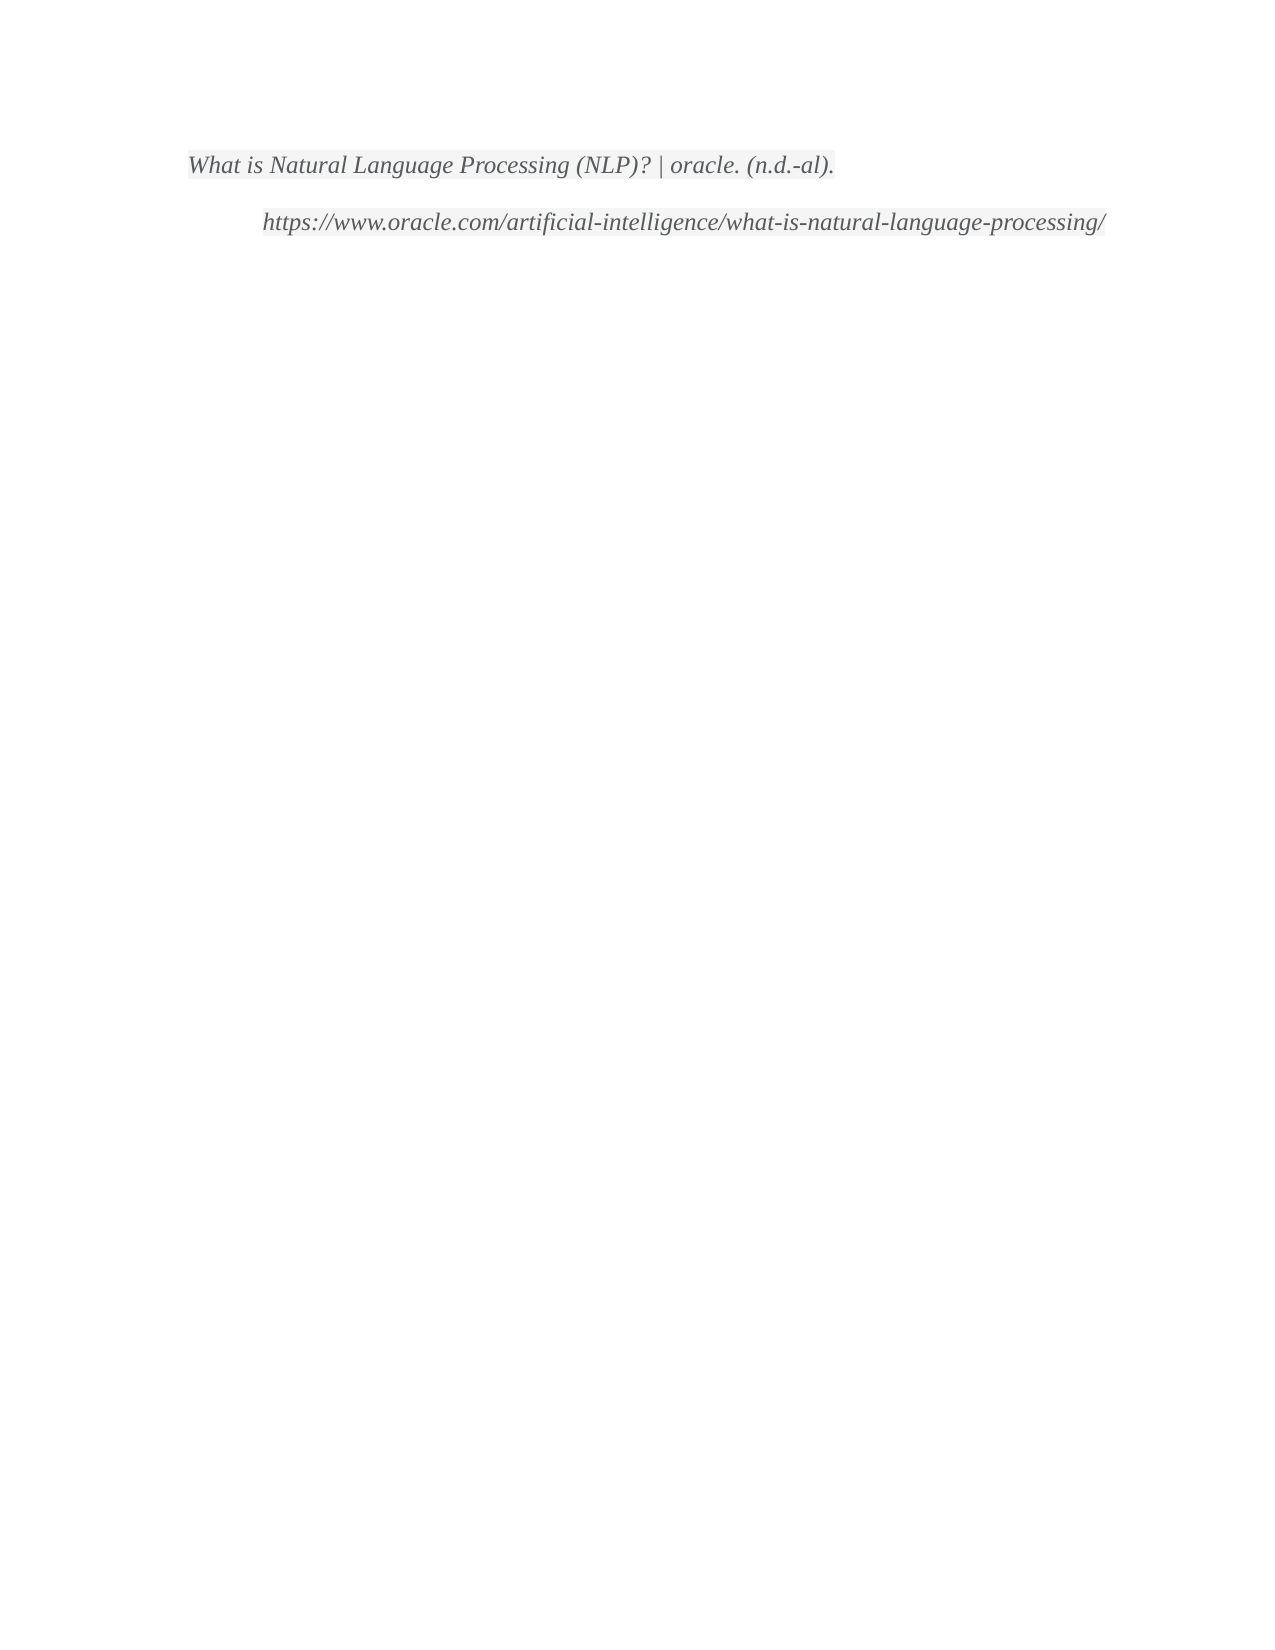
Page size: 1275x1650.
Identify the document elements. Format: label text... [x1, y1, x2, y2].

text What is Natural Language Processing (NLP)? | oracle. (n.d.-al). https://www.oracle.com/artificial-intelligence/what-is-natural-language-processing/ [187, 150, 1125, 236]
